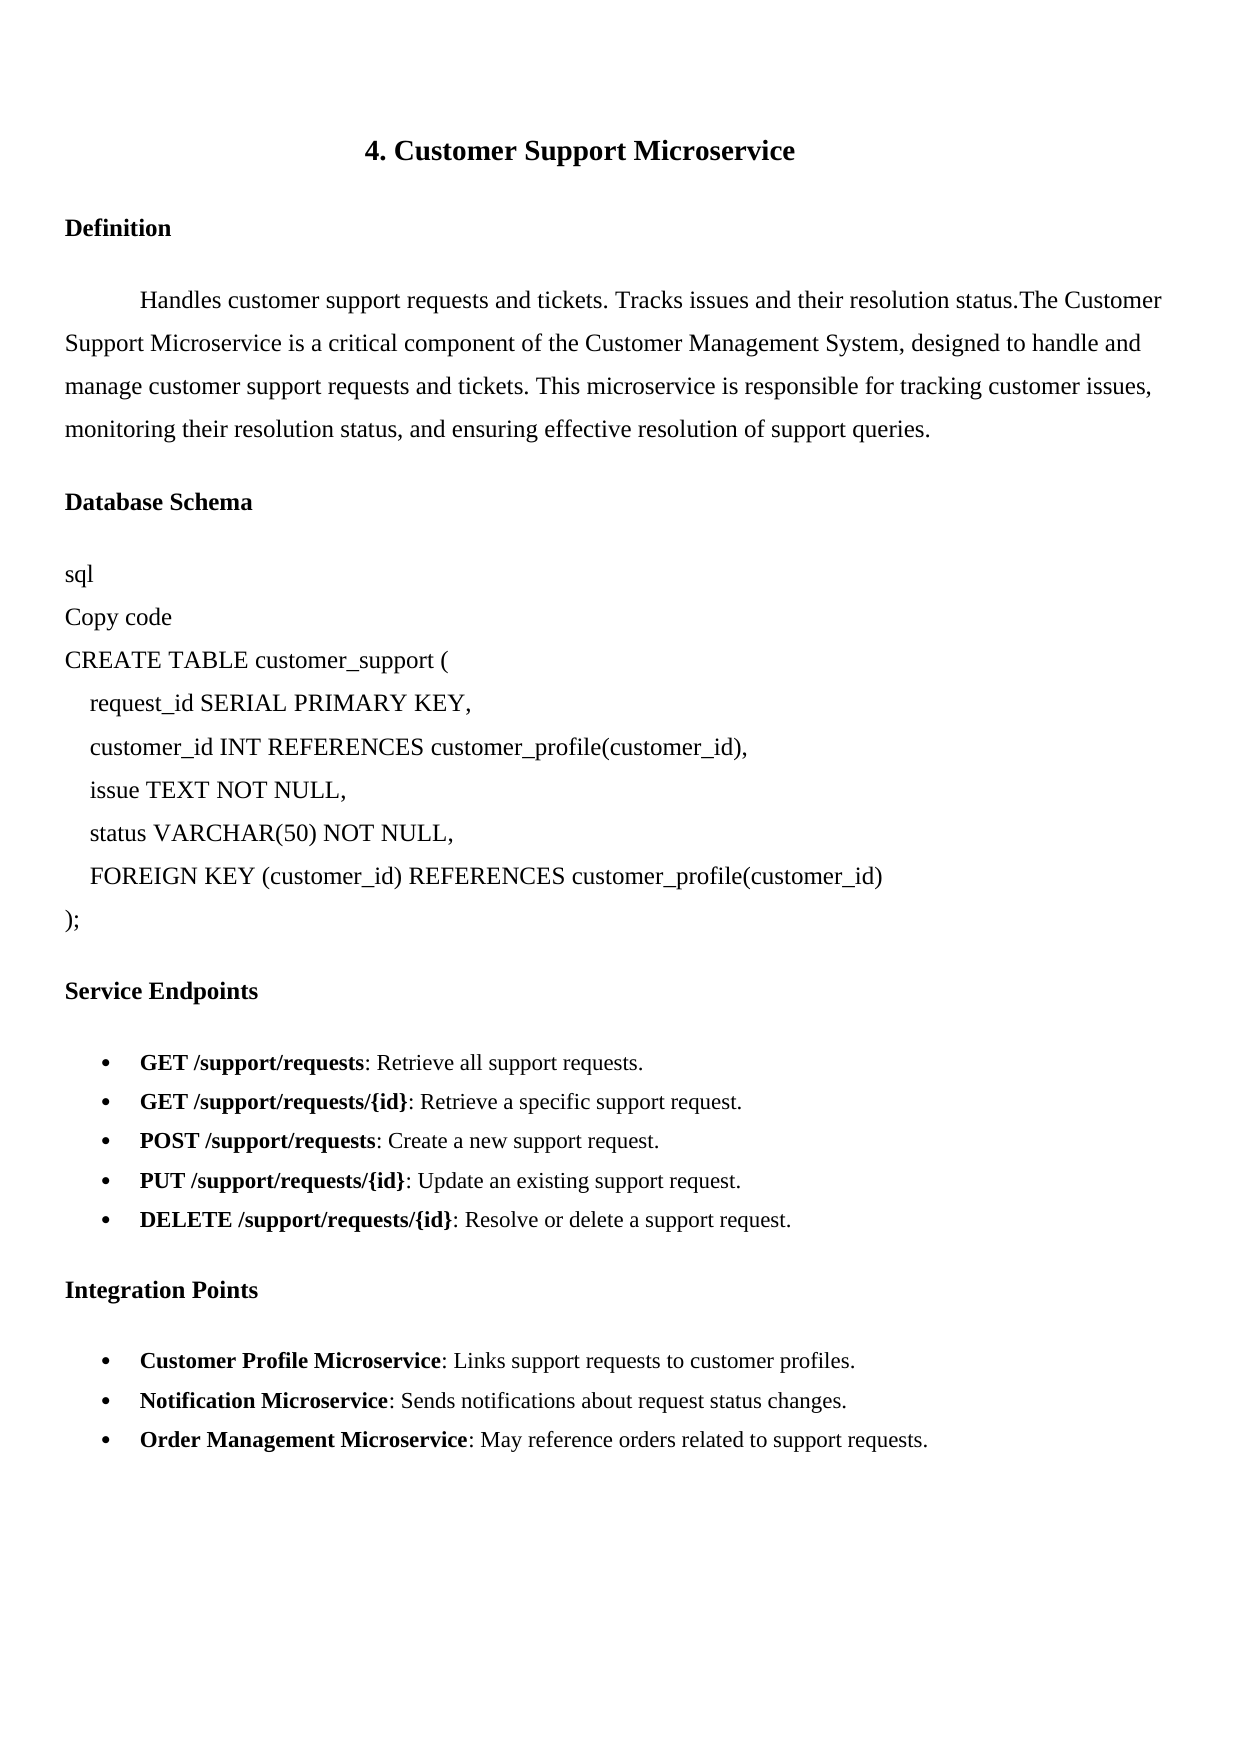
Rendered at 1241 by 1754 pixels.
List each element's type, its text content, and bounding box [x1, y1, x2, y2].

list DELETE /support/requests/{id}: Resolve or delete a support request. [102, 1207, 1203, 1233]
list POST /support/requests: Create a new support request. [102, 1128, 1203, 1154]
text request_id SERIAL PRIMARY KEY, [64, 688, 1203, 717]
list Customer Profile Microservice: Links support requests to customer profiles. [102, 1347, 1203, 1374]
text CREATE TABLE customer_support ( [64, 645, 1203, 674]
list GET /support/requests: Retrieve all support requests. [102, 1049, 1203, 1075]
text customer_id INT REFERENCES customer_profile(customer_id), [64, 732, 1203, 760]
text sql [64, 559, 1203, 588]
list PUT /support/requests/{id}: Update an existing support request. [102, 1167, 1203, 1193]
subtitle Database Schema [64, 487, 1203, 516]
list Order Management Microservice: May reference orders related to support requests. [102, 1426, 1203, 1453]
list GET /support/requests/{id}: Retrieve a specific support request. [102, 1088, 1203, 1114]
text status VARCHAR(50) NOT NULL, [64, 818, 1203, 847]
text Copy code [64, 602, 1203, 631]
subtitle Integration Points [64, 1275, 1203, 1304]
subtitle Service Endpoints [64, 976, 1203, 1005]
text issue TEXT NOT NULL, [64, 775, 1203, 803]
text ); [64, 904, 1203, 933]
text Handles customer support requests and tickets. Tracks issues and their resolution status.The Customer Support Microservice is a critical component of the Customer Management System, designed to handle and manage customer support requests and tickets. This microservice is responsible for tracking customer issues, monitoring their resolution status, and ensuring effective resolution of support queries. [64, 285, 1203, 443]
subtitle Definition [64, 213, 1203, 242]
subtitle 4. Customer Support Microservice [289, 133, 1203, 167]
list Notification Microservice: Sends notifications about request status changes. [102, 1387, 1203, 1413]
text FOREIGN KEY (customer_id) REFERENCES customer_profile(customer_id) [64, 861, 1203, 890]
